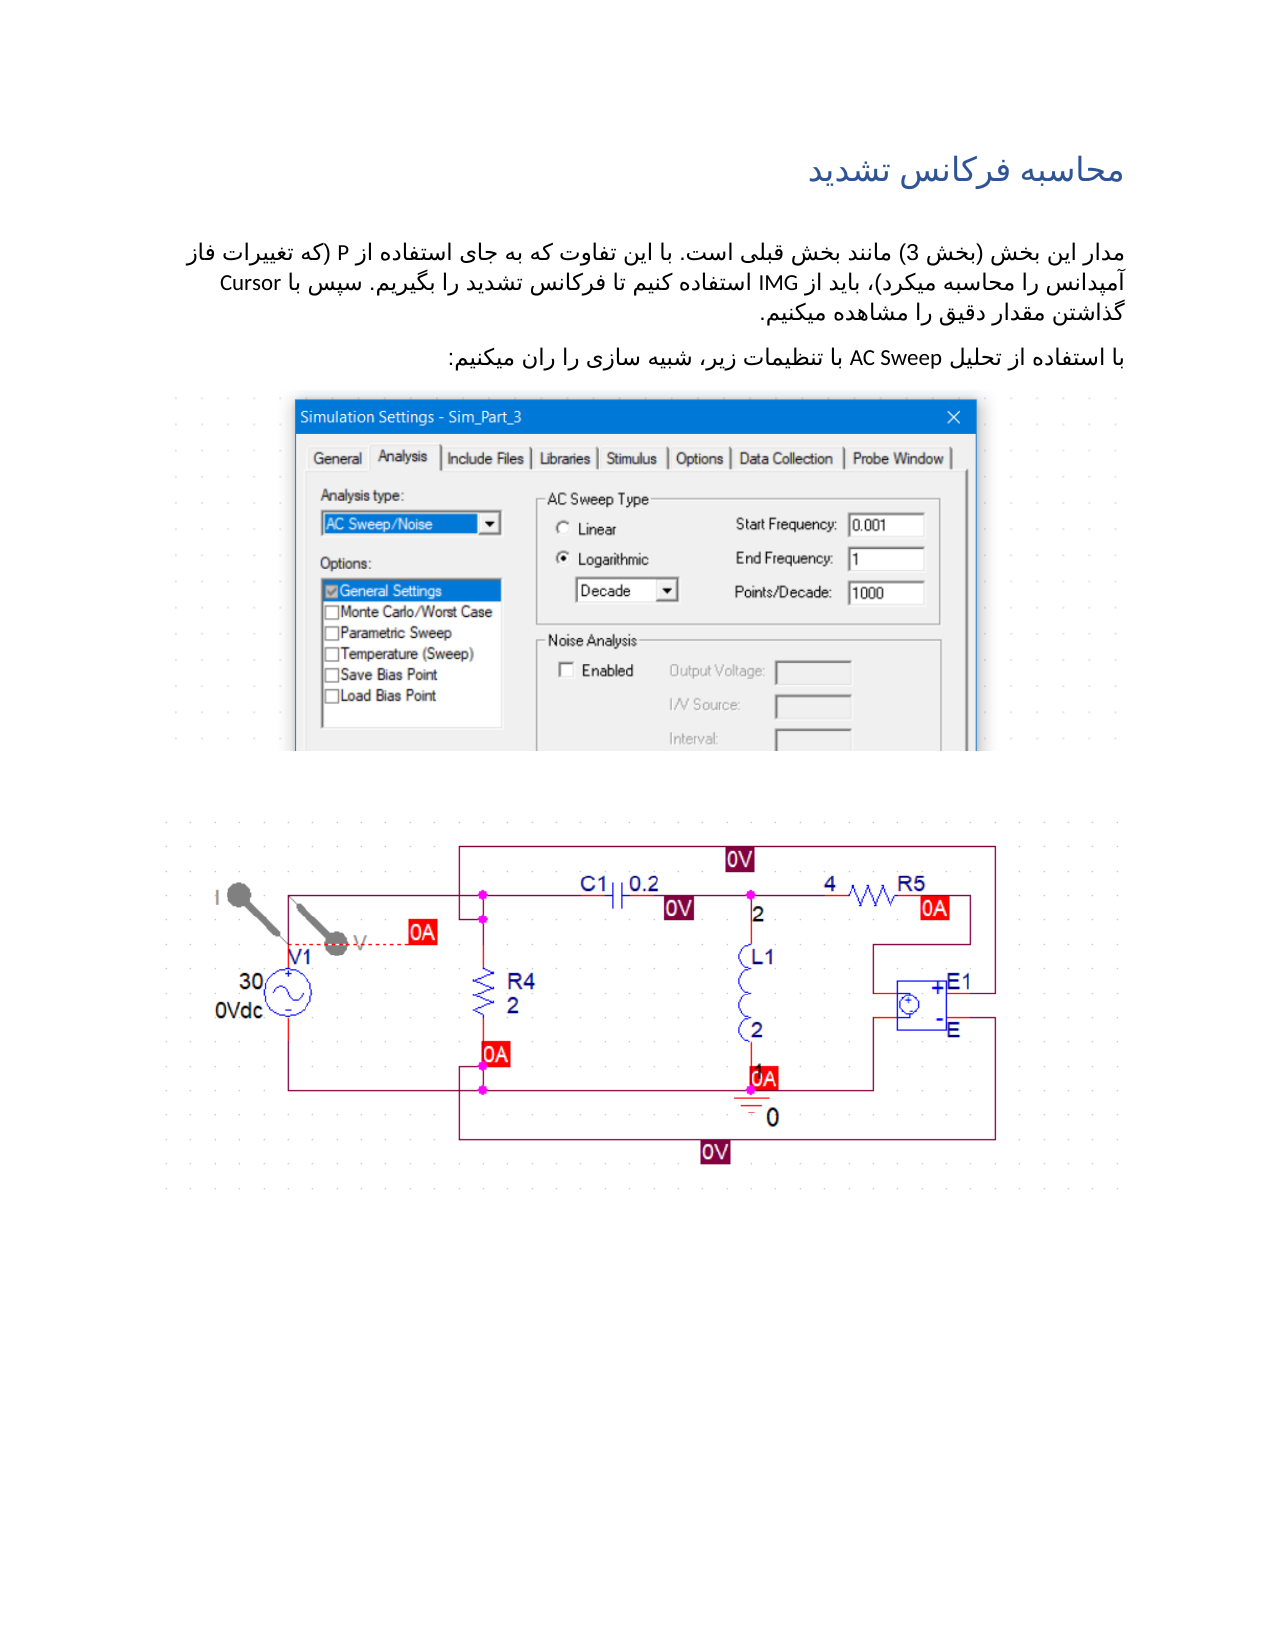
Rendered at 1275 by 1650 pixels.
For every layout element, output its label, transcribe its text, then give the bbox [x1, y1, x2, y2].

subtitle محاسبه فرکانس تشدید [150, 150, 1125, 188]
text مدار این بخش (بخش 3) مانند بخش قبلی است. با این تفاوت که به جای استفاده از P (که تغییرات فاز آمپدانس را محاسبه میکرد)، باید از IMG استفاده کنیم تا فرکانس تشدید را بگیریم. سپس با Cursor گذاشتن مقدار دقیق را مشاهده میکنیم. [150, 238, 1125, 325]
picture [150, 799, 1125, 1191]
picture [151, 390, 1125, 751]
text با استفاده از تحلیل AC Sweep با تنظیمات زیر، شبیه سازی را ران میکنیم: [150, 343, 1125, 372]
